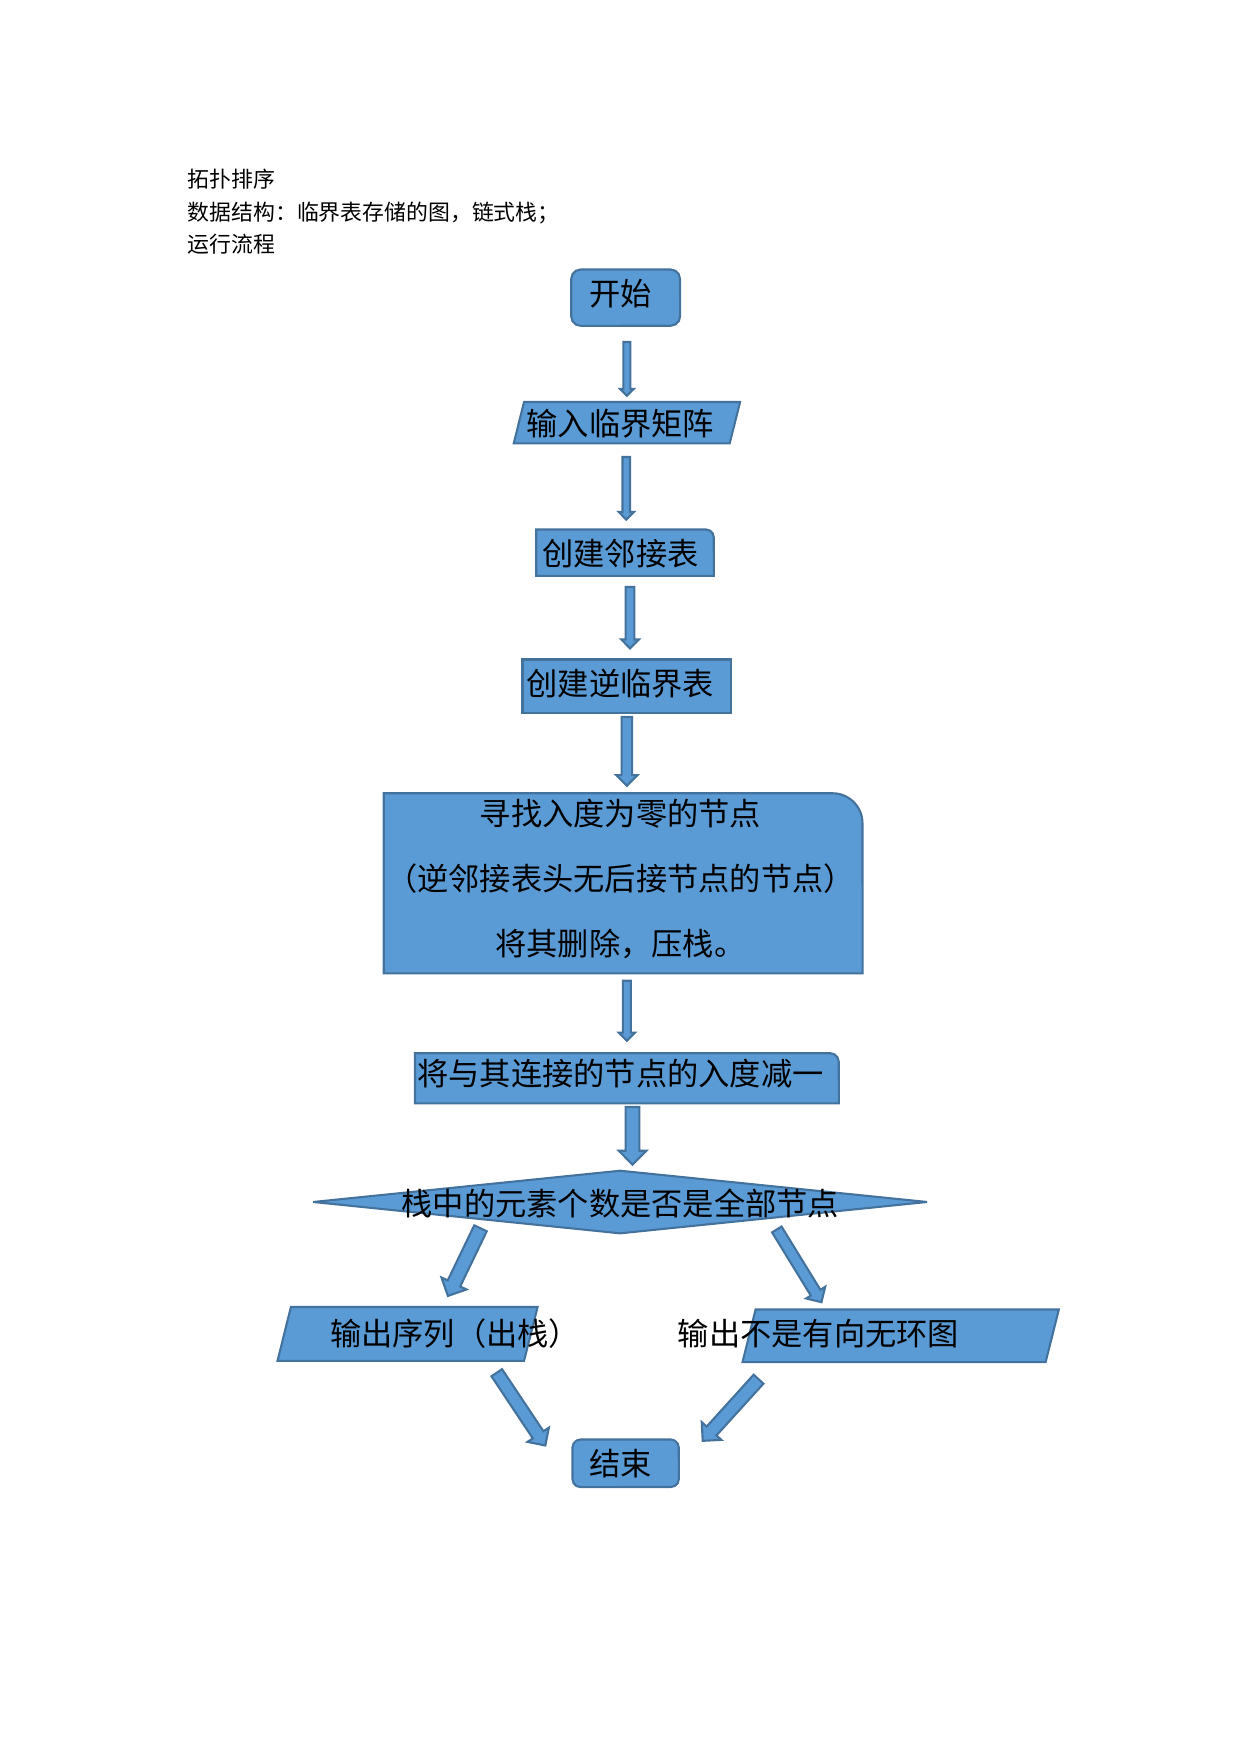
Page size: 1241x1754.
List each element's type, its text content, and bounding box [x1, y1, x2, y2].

text 开始 [187, 259, 1053, 324]
text 创建逆临界表 [187, 649, 1053, 714]
text 数据结构：临界表存储的图，链式栈； [187, 194, 1053, 227]
text （逆邻接表头无后接节点的节点） [187, 844, 1053, 909]
text 栈中的元素个数是否是全部节点 [187, 1169, 1053, 1234]
text 输出序列（出栈） 输出不是有向无环图 [187, 1299, 1053, 1364]
text 运行流程 [187, 227, 1053, 259]
text 结束 [187, 1429, 1053, 1494]
text 拓扑排序 [187, 162, 1053, 194]
text 输入临界矩阵 [187, 389, 1053, 454]
text 将与其连接的节点的入度减一 [187, 1039, 1053, 1104]
text 将其删除，压栈。 [187, 909, 1053, 974]
text 创建邻接表 [187, 519, 1053, 584]
text 寻找入度为零的节点 [187, 779, 1053, 844]
